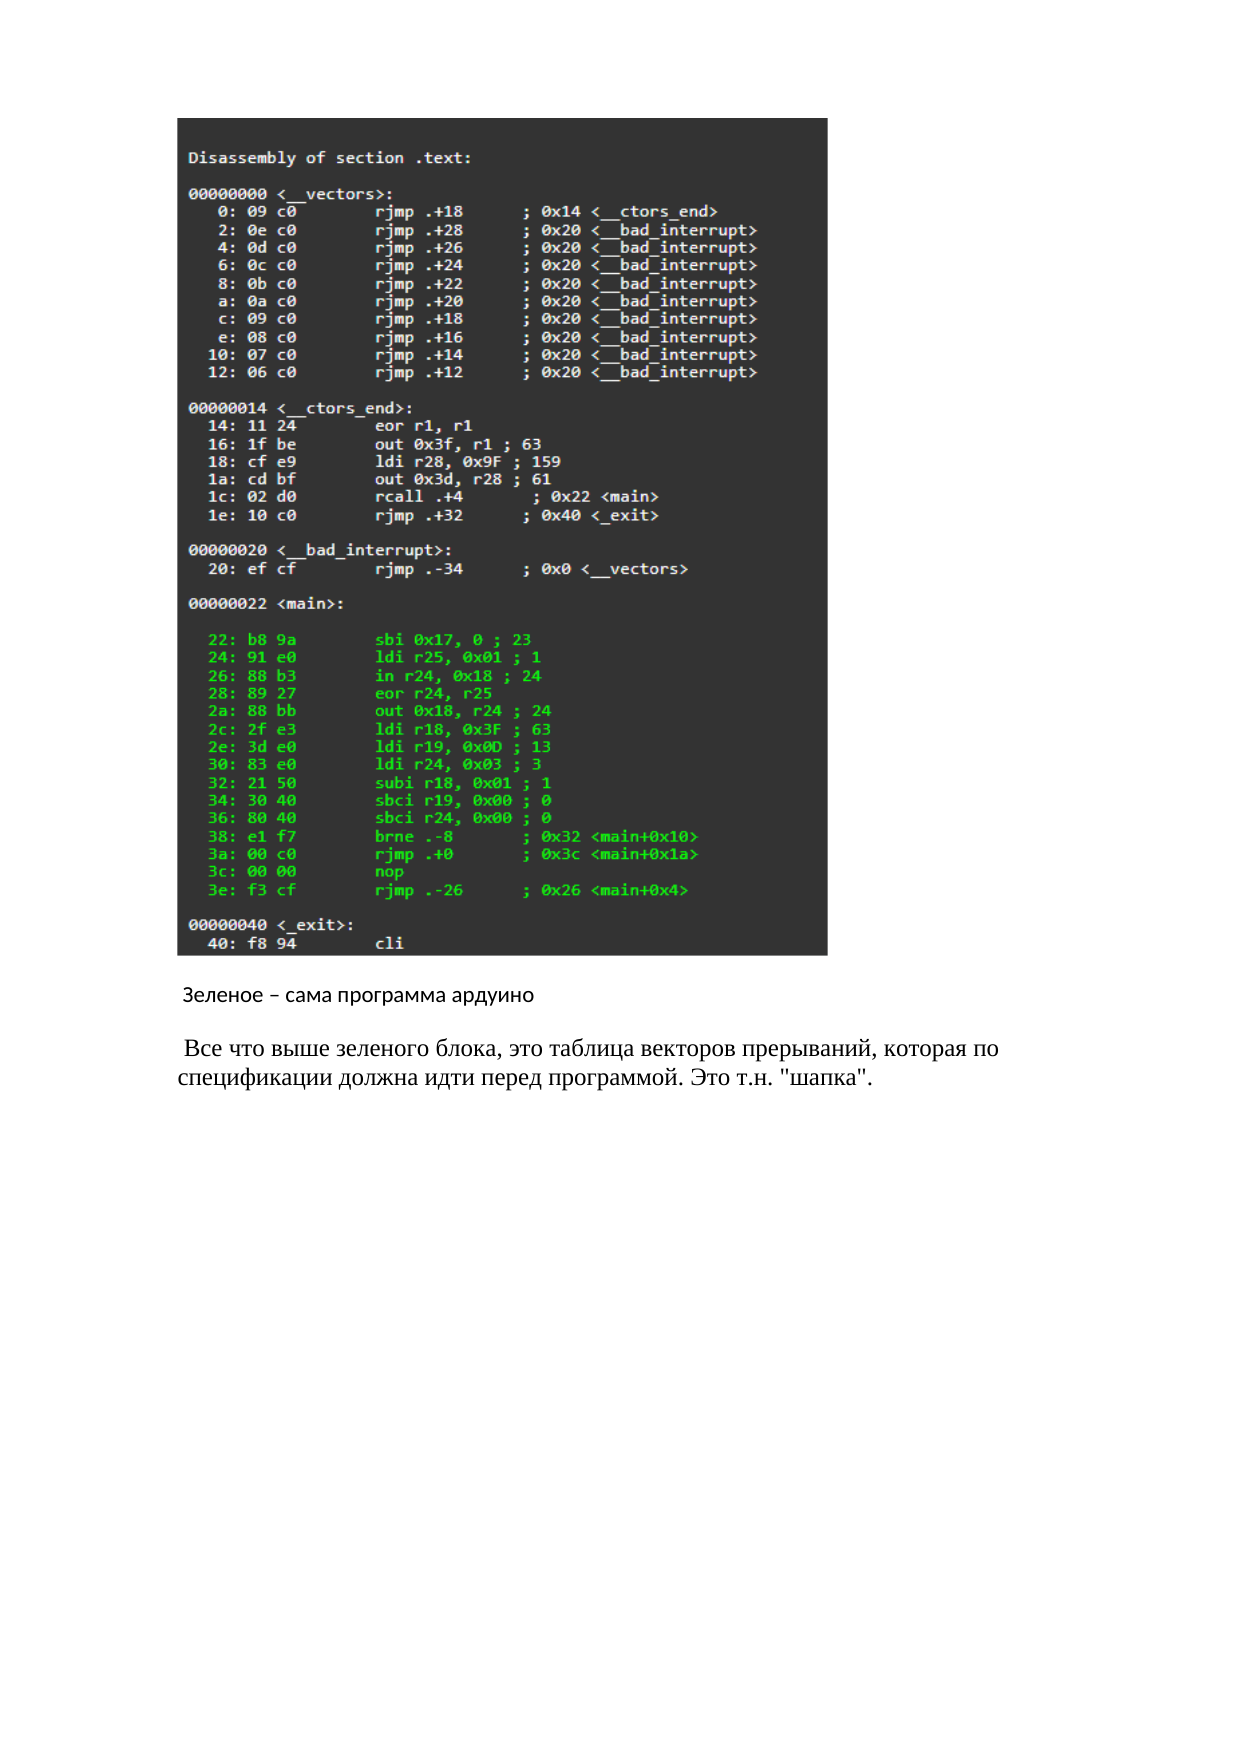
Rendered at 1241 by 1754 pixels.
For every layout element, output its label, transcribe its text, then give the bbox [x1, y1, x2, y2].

text Все что выше зеленого блока, это таблица векторов прерываний, которая по спецификации должна идти перед программой. Это т.н. "шапка". [177, 1033, 1152, 1091]
picture [177, 118, 828, 956]
text Зеленое – сама программа ардуино [177, 980, 1152, 1008]
